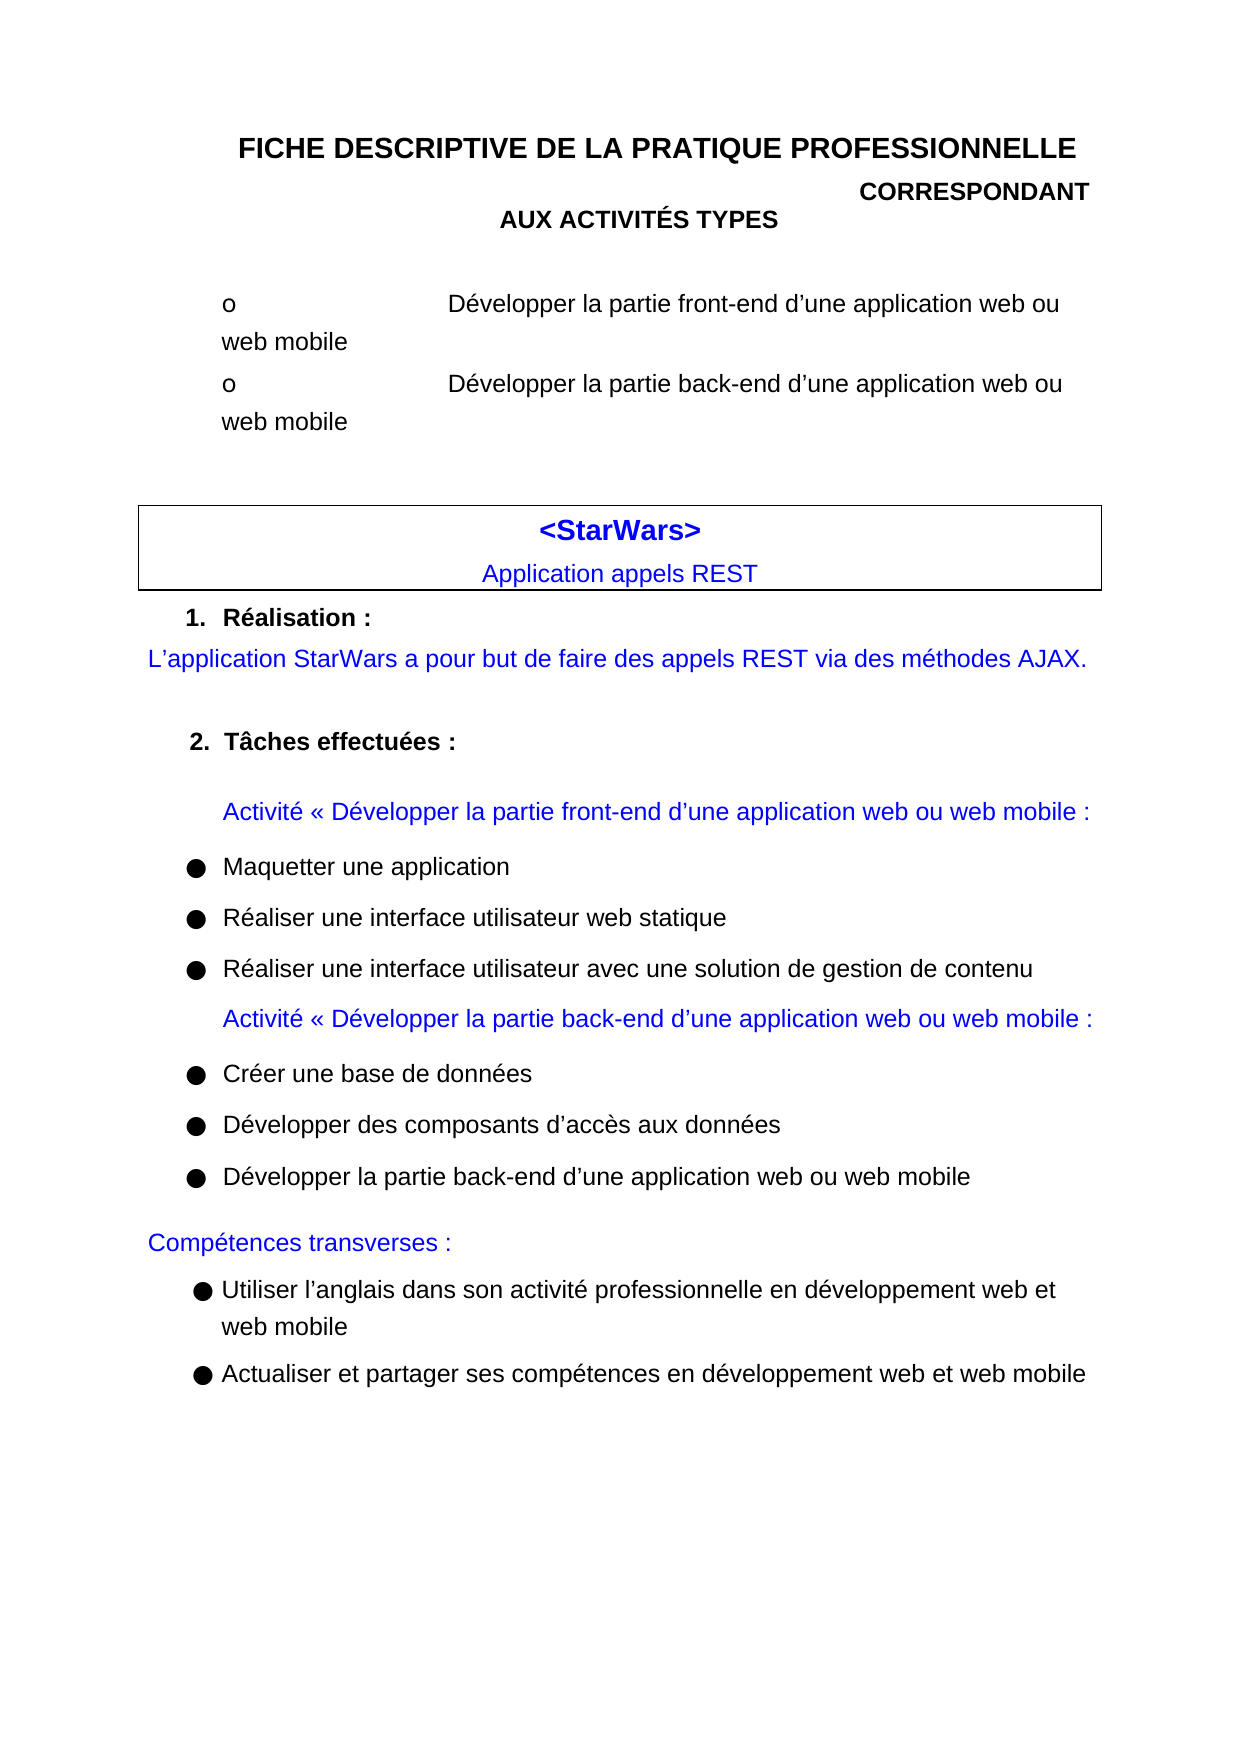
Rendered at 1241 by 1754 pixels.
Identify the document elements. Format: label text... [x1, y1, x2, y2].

list Réalisation : [185, 603, 1092, 632]
list Développer la partie back-end d’une application web ou web mobile [185, 1148, 1092, 1199]
list Actualiser et partager ses compétences en développement web et web mobile [192, 1345, 1092, 1396]
list Activité « Développer la partie back-end d’une application web ou web mobile : [148, 1004, 1153, 1033]
text 2. Tâches effectuées : [148, 727, 1092, 784]
list Réaliser une interface utilisateur avec une solution de gestion de contenu [185, 941, 1092, 992]
text L’application StarWars a pour but de faire des appels REST via des méthodes AJAX. [148, 644, 1092, 673]
list Maquetter une application [185, 838, 1092, 889]
list FICHE DESCRIPTIVE DE LA PRATIQUE PROFESSIONNELLE [185, 131, 1092, 164]
list Réaliser une interface utilisateur web statique [185, 889, 1092, 941]
list Développer des composants d’accès aux données [185, 1097, 1092, 1148]
list Créer une base de données [185, 1046, 1092, 1097]
list Activité « Développer la partie front-end d’une application web ou web mobile : [148, 797, 1153, 826]
text <StarWars> [139, 506, 1101, 546]
list Développer la partie front-end d’une application web ou web mobile [221, 275, 1092, 355]
list Utiliser l’anglais dans son activité professionnelle en développement web et web mobile [192, 1261, 1092, 1341]
list CORRESPONDANT AUX ACTIVITÉS TYPES [185, 177, 1092, 234]
text Application appels REST [139, 551, 1101, 589]
text Compétences transverses : [148, 1228, 1092, 1257]
list Développer la partie back-end d’une application web ou web mobile [221, 355, 1092, 435]
